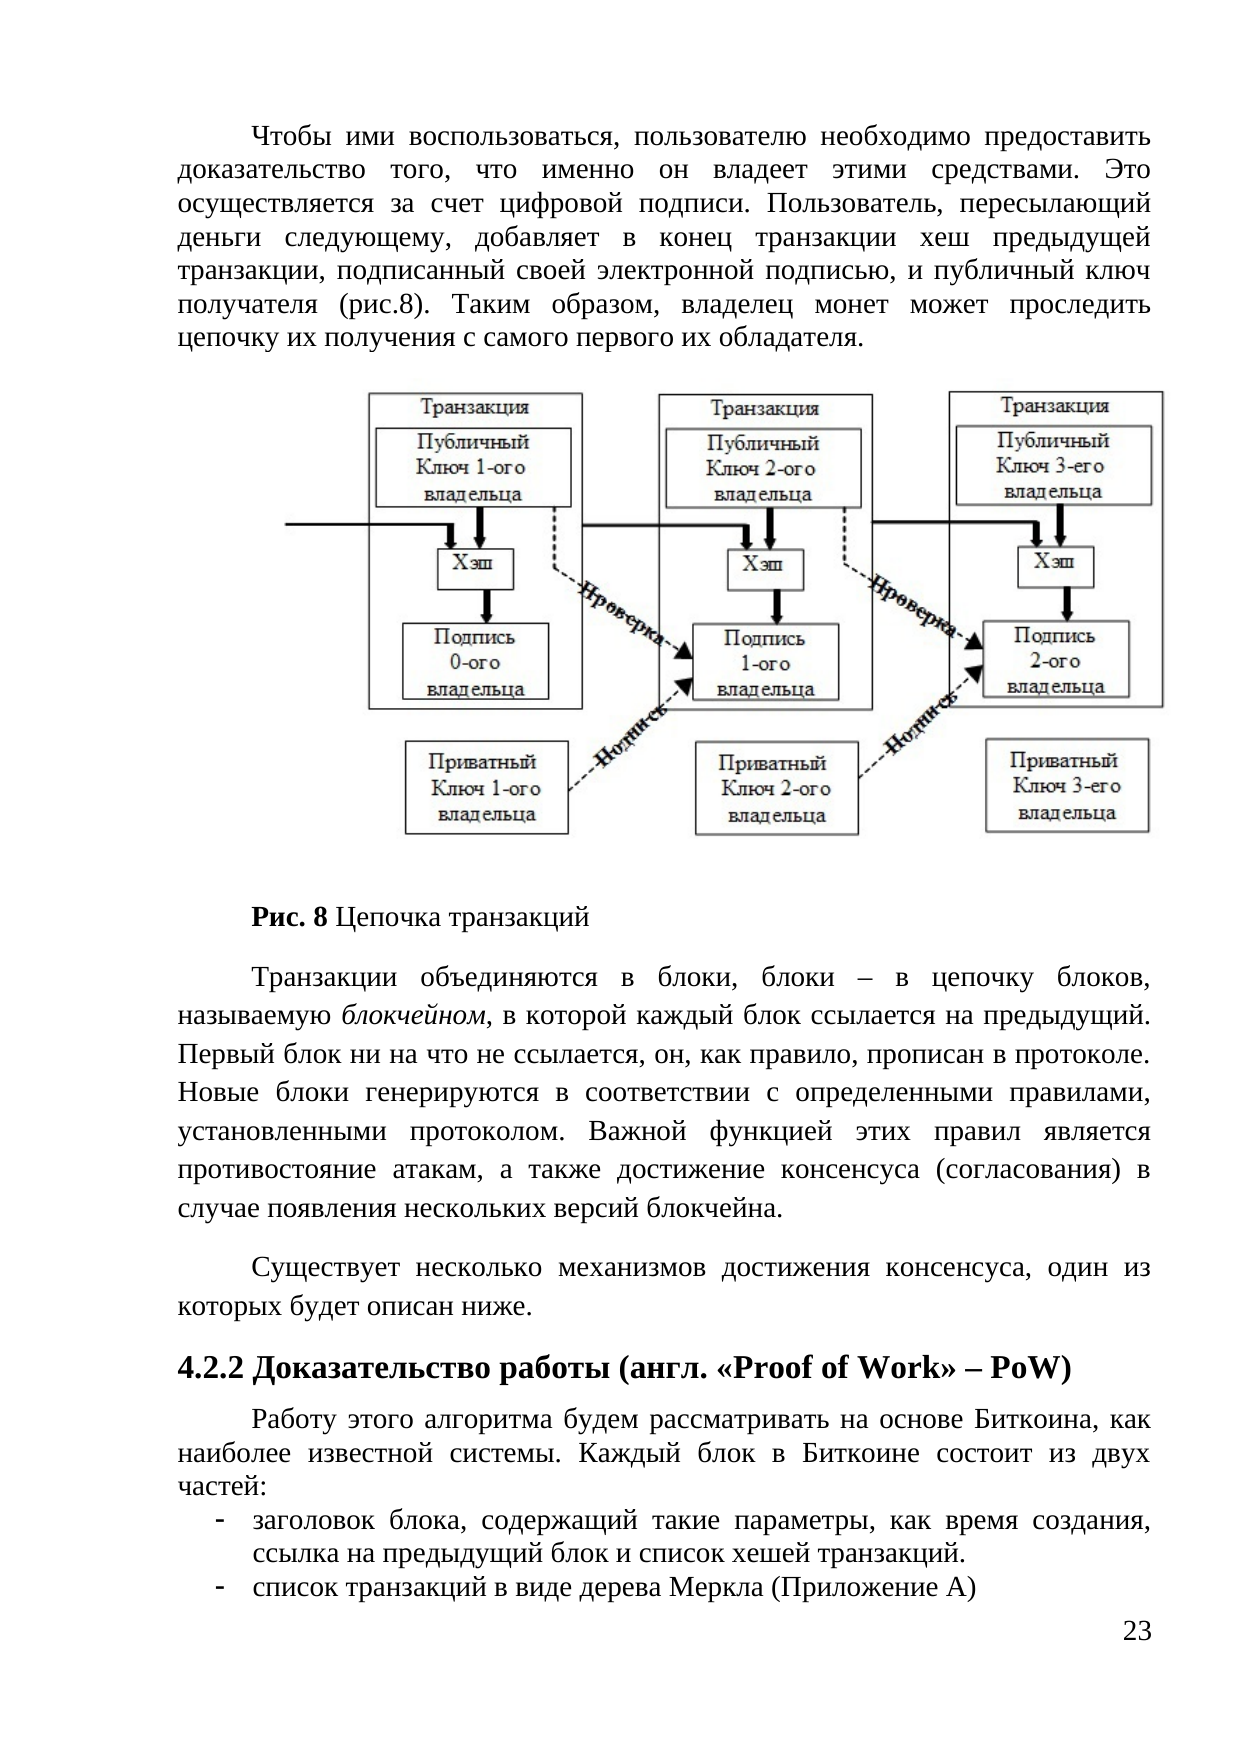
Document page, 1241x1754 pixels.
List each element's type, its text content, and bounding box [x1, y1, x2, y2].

picture [251, 352, 1197, 874]
text Существует несколько механизмов достижения консенсуса, один из которых будет описан ниже. [177, 1249, 1152, 1322]
list заголовок блока, содержащий такие параметры, как время создания, ссылка на предыдущий блок и список хешей транзакций. [215, 1502, 1152, 1569]
text Рис. 8 Цепочка транзакций [177, 899, 1152, 933]
text Чтобы ими воспользоваться, пользователю необходимо предоставить доказательство того, что именно он владеет этими средствами. Это осуществляется за счет цифровой подписи. Пользователь, пересылающий деньги следующему, добавляет в конец транзакции хеш предыдущей транзакции, подписанный своей электронной подписью, и публичный ключ получателя (рис.8). Таким образом, владелец монет может проследить цепочку их получения с самого первого их обладателя. [177, 118, 1152, 353]
list список транзакций в виде дерева Меркла (Приложение А) [215, 1569, 1152, 1603]
text Работу этого алгоритма будем рассматривать на основе Биткоина, как наиболее известной системы. Каждый блок в Биткоине состоит из двух частей: [177, 1401, 1152, 1502]
text 4.2.2 Доказательство работы (англ. «Proof of Work» – PoW) [177, 1347, 1152, 1386]
text Транзакции объединяются в блоки, блоки – в цепочку блоков, называемую блокчейном, в которой каждый блок ссылается на предыдущий. Первый блок ни на что не ссылается, он, как правило, прописан в протоколе. Новые блоки генерируются в соответствии с определенными правилами, установленными протоколом. Важной функцией этих правил является противостояние атакам, а также достижение консенсуса (согласования) в случае появления нескольких версий блокчейна. [177, 959, 1152, 1224]
